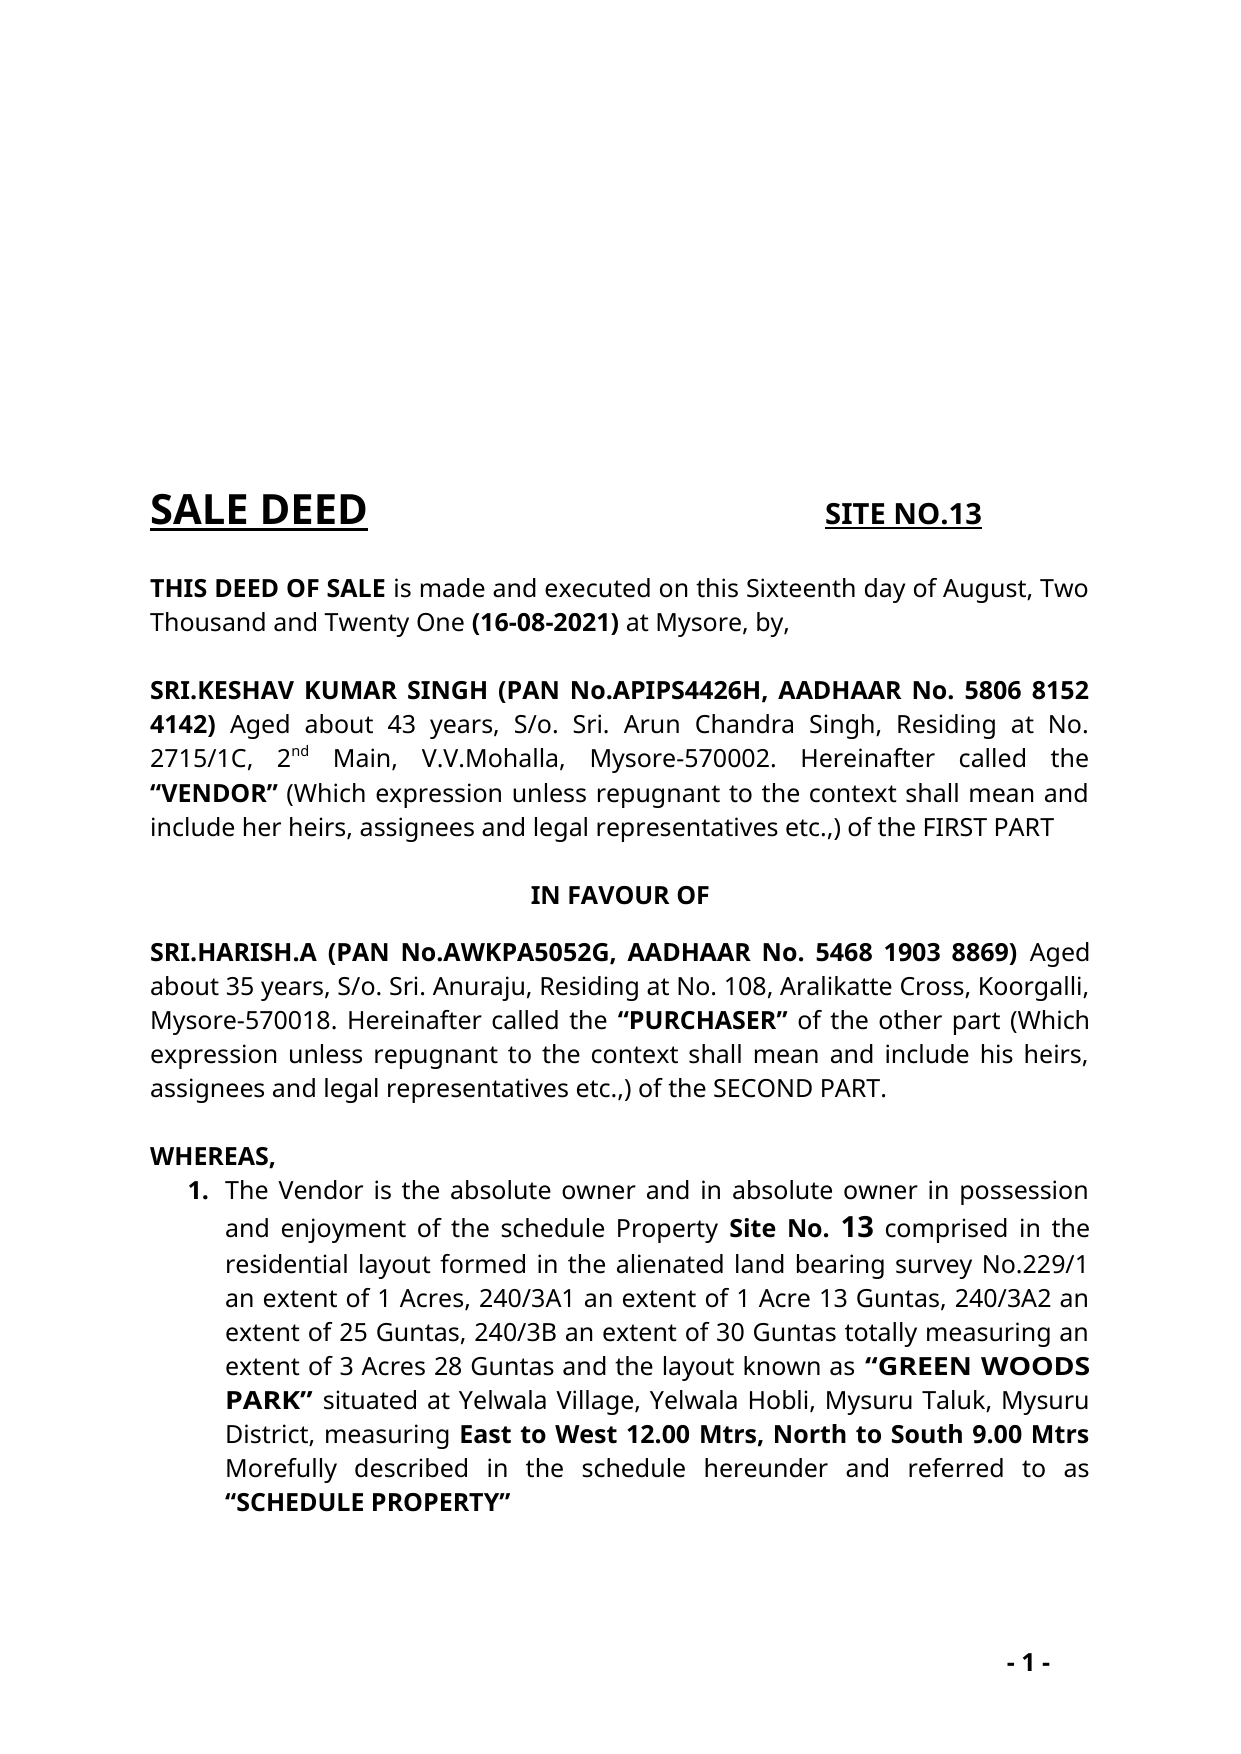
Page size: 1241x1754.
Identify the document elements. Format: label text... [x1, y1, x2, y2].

list The Vendor is the absolute owner and in absolute owner in possession and enjoyment of the schedule Property Site No. 13 comprised in the residential layout formed in the alienated land bearing survey No.229/1 an extent of 1 Acres, 240/3A1 an extent of 1 Acre 13 Guntas, 240/3A2 an extent of 25 Guntas, 240/3B an extent of 30 Guntas totally measuring an extent of 3 Acres 28 Guntas and the layout known as “GREEN WOODS PARK” situated at Yelwala Village, Yelwala Hobli, Mysuru Taluk, Mysuru District, measuring East to West 12.00 Mtrs, North to South 9.00 Mtrs Morefully described in the schedule hereunder and referred to as “SCHEDULE PROPERTY” [187, 1173, 1090, 1519]
subtitle SALE DEED SITE NO.13 [150, 480, 1090, 537]
text SRI.KESHAV KUMAR SINGH (PAN No.APIPS4426H, AADHAAR No. 5806 8152 4142) Aged about 43 years, S/o. Sri. Arun Chandra Singh, Residing at No. 2715/1C, 2nd Main, V.V.Mohalla, Mysore-570002. Hereinafter called the “VENDOR” (Which expression unless repugnant to the context shall mean and include her heirs, assignees and legal representatives etc.,) of the FIRST PART [150, 673, 1090, 843]
text THIS DEED OF SALE is made and executed on this Sixteenth day of August, Two Thousand and Twenty One (16-08-2021) at Mysore, by, [150, 571, 1090, 639]
text IN FAVOUR OF [150, 877, 1090, 911]
text WHEREAS, [150, 1138, 1090, 1173]
text SRI.HARISH.A (PAN No.AWKPA5052G, AADHAAR No. 5468 1903 8869) Aged about 35 years, S/o. Sri. Anuraju, Residing at No. 108, Aralikatte Cross, Koorgalli, Mysore-570018. Hereinafter called the “PURCHASER” of the other part (Which expression unless repugnant to the context shall mean and include his heirs, assignees and legal representatives etc.,) of the SECOND PART. [150, 934, 1090, 1104]
